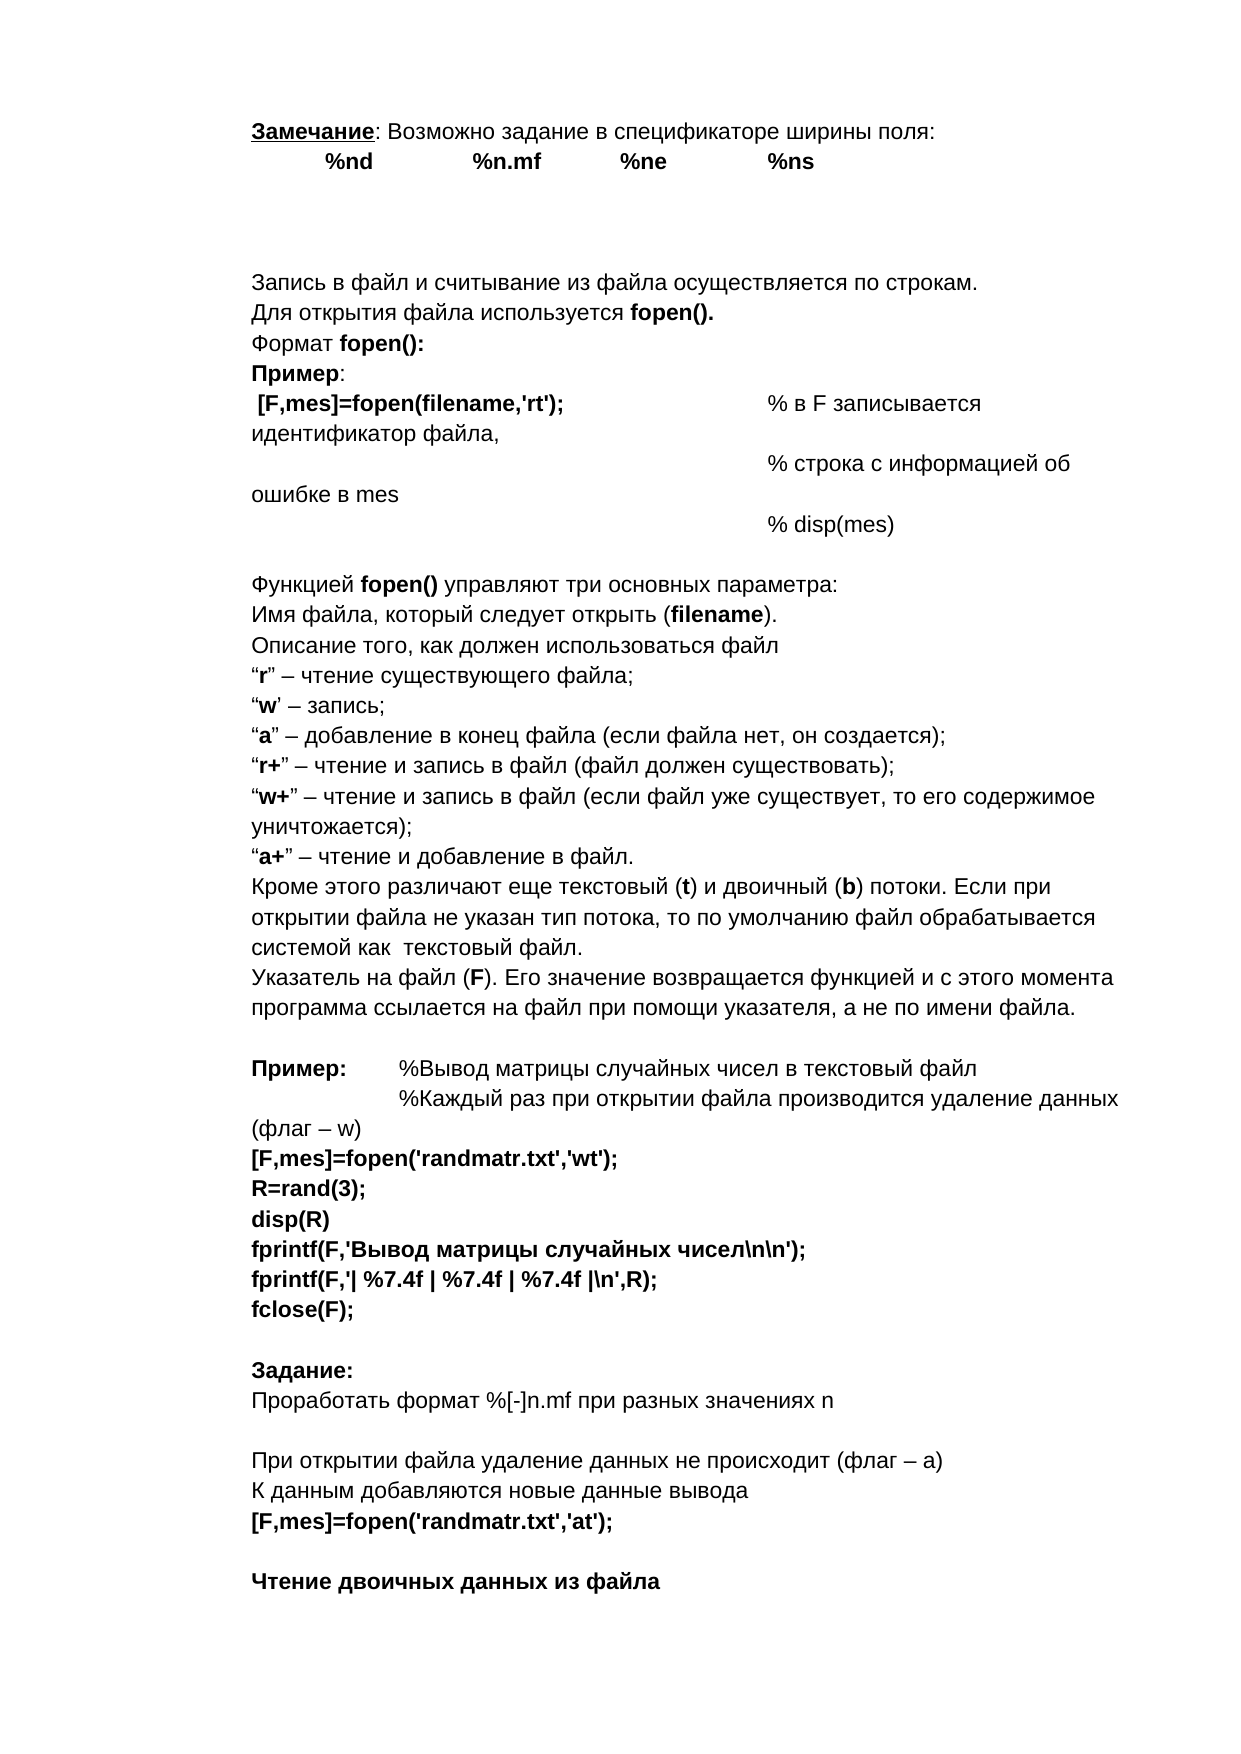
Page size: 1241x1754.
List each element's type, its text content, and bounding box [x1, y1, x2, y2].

text “w+” – чтение и запись в файл (если файл уже существует, то его содержимое уничтожается); [251, 783, 1152, 839]
text % disp(mes) [251, 511, 1152, 537]
text %Каждый раз при открытии файла производится удаление данных (флаг – w) [251, 1085, 1152, 1141]
text “a” – добавление в конец файла (если файла нет, он создается); [251, 722, 1152, 749]
text “a+” – чтение и добавление в файл. [251, 843, 1152, 869]
text [F,mes]=fopen('randmatr.txt','at'); [251, 1508, 1152, 1534]
text fclose(F); [251, 1296, 1152, 1323]
text R=rand(3); [251, 1175, 1152, 1202]
text Задание: [251, 1357, 1152, 1383]
text Чтение двоичных данных из файла [251, 1568, 1152, 1594]
text disp(R) [251, 1206, 1152, 1232]
text Имя файла, который следует открыть (filename). [251, 601, 1152, 628]
text “r” – чтение существующего файла; [251, 662, 1152, 688]
text [F,mes]=fopen(filename,'rt'); % в F записывается идентификатор файла, [251, 390, 1152, 447]
text Формат fopen(): [251, 329, 1152, 356]
text Указатель на файл (F). Его значение возвращается функцией и с этого момента программа ссылается на файл при помощи указателя, а не по имени файла. [251, 964, 1152, 1021]
text Описание того, как должен использоваться файл [251, 632, 1152, 658]
text fprintf(F,'| %7.4f | %7.4f | %7.4f |\n',R); [251, 1266, 1152, 1292]
text “r+” – чтение и запись в файл (файл должен существовать); [251, 752, 1152, 779]
text Кроме этого различают еще текстовый (t) и двоичный (b) потоки. Если при открытии файла не указан тип потока, то по умолчанию файл обрабатывается системой как текстовый файл. [251, 873, 1152, 960]
text %nd %n.mf %ne %ns [251, 148, 1152, 175]
text Проработать формат %[-]n.mf при разных значениях n [251, 1387, 1152, 1413]
text При открытии файла удаление данных не происходит (флаг – a) [251, 1447, 1152, 1474]
text Замечание: Возможно задание в спецификаторе ширины поля: [251, 118, 1152, 144]
text Пример: [251, 360, 1152, 386]
text “w’ – запись; [251, 692, 1152, 718]
text % строка с информацией об ошибке в mes [251, 450, 1152, 507]
text Пример: %Вывод матрицы случайных чисел в текстовый файл [251, 1054, 1152, 1081]
text fprintf(F,'Вывод матрицы случайных чисел\n\n'); [251, 1236, 1152, 1262]
text Для открытия файла используется fopen(). [251, 299, 1152, 326]
text Запись в файл и считывание из файла осуществляется по строкам. [251, 269, 1152, 296]
text Функцией fopen() управляют три основных параметра: [251, 571, 1152, 598]
text [F,mes]=fopen('randmatr.txt','wt'); [251, 1145, 1152, 1172]
text К данным добавляются новые данные вывода [251, 1477, 1152, 1504]
